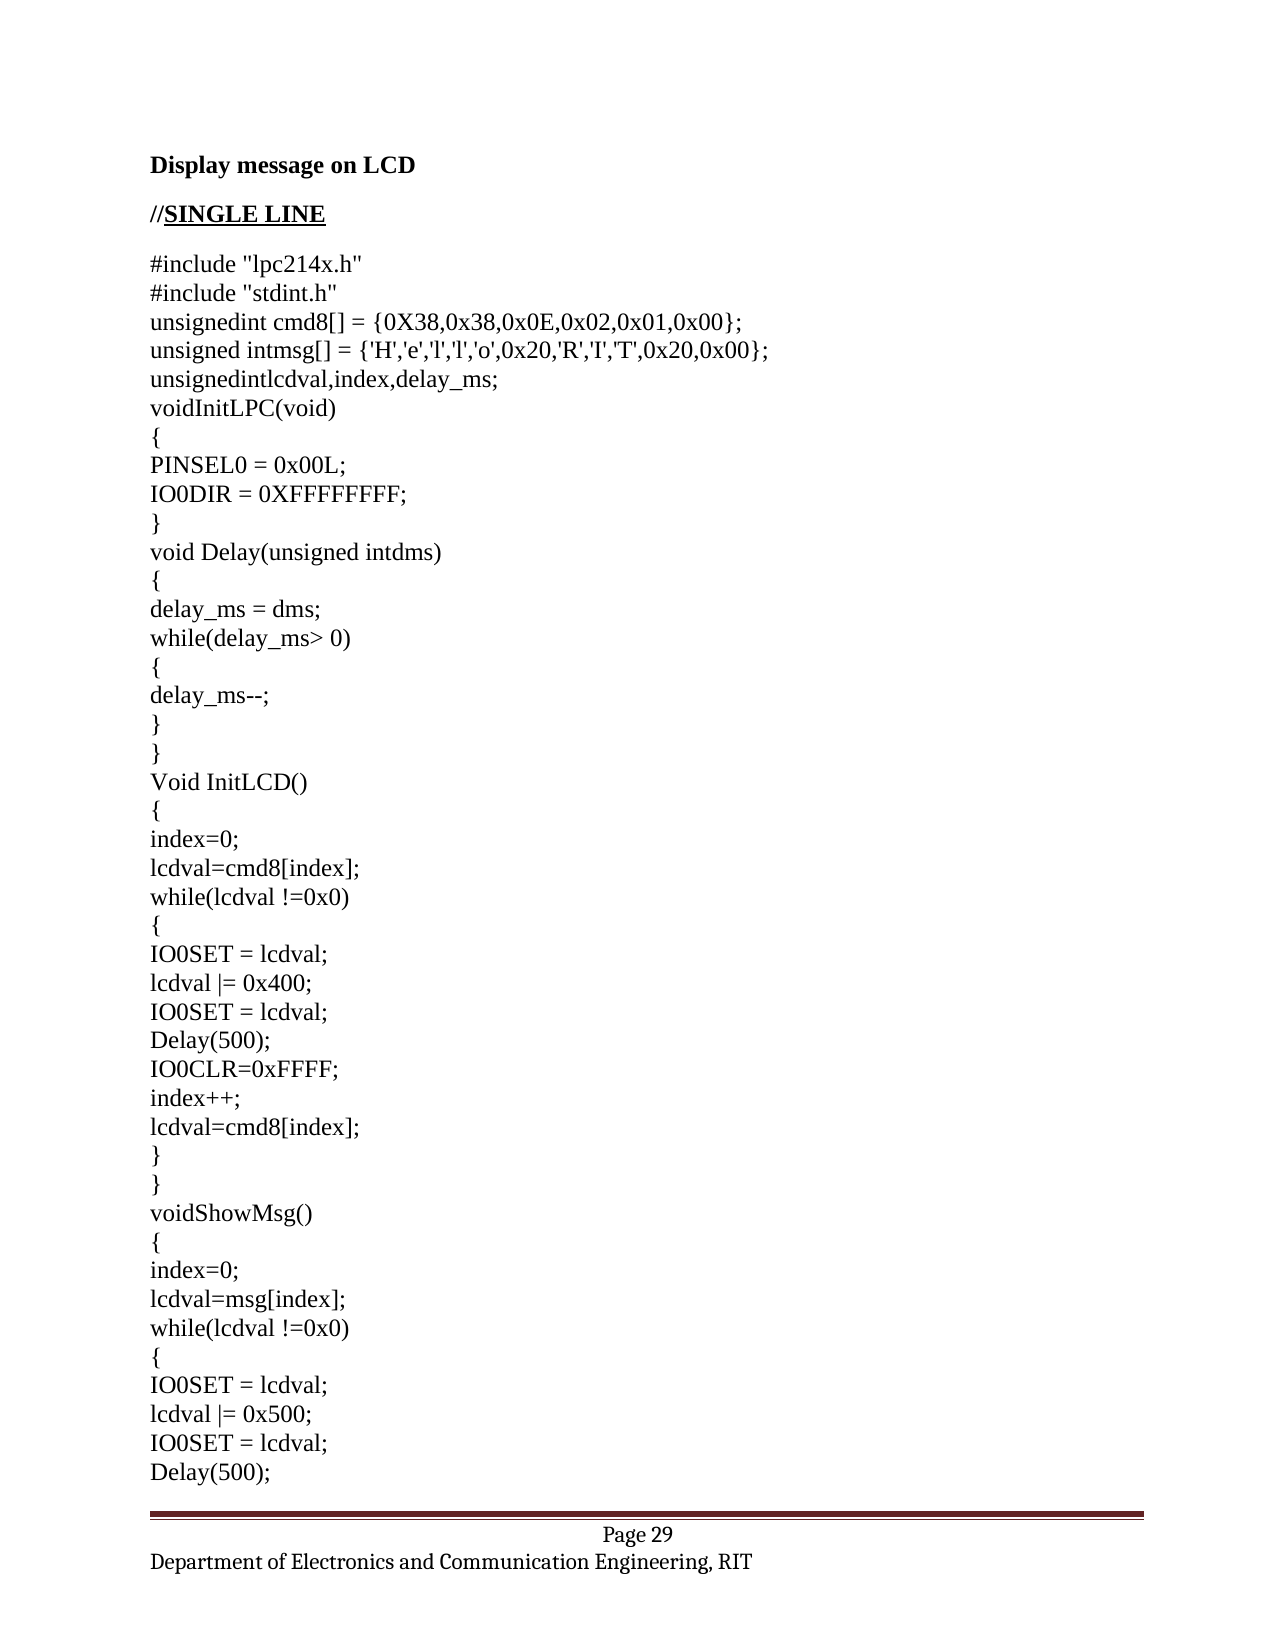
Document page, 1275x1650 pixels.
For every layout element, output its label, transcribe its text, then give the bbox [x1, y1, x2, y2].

text } [150, 508, 1144, 537]
text PINSEL0 = 0x00L; [150, 450, 1144, 479]
text #include "lpc214x.h" [150, 249, 1144, 278]
text index++; [150, 1083, 1144, 1112]
text } [150, 1140, 1144, 1169]
text voidShowMsg() [150, 1198, 1144, 1227]
text IO0SET = lcdval; [150, 997, 1144, 1025]
text Void InitLCD() [150, 767, 1144, 795]
text IO0SET = lcdval; [150, 939, 1144, 968]
text IO0SET = lcdval; [150, 1370, 1144, 1399]
text delay_ms--; [150, 680, 1144, 709]
text unsignedintlcdval,index,delay_ms; [150, 364, 1144, 393]
text { [150, 1227, 1144, 1255]
text lcdval=cmd8[index]; [150, 853, 1144, 882]
text { [150, 565, 1144, 594]
text #include "stdint.h" [150, 278, 1144, 307]
text } [150, 709, 1144, 738]
text while(lcdval !=0x0) [150, 1313, 1144, 1342]
text lcdval |= 0x500; [150, 1399, 1144, 1428]
text } [150, 738, 1144, 767]
text index=0; [150, 1255, 1144, 1284]
text index=0; [150, 824, 1144, 853]
text lcdval=msg[index]; [150, 1284, 1144, 1313]
text unsignedint cmd8[] = {0X38,0x38,0x0E,0x02,0x01,0x00}; [150, 307, 1144, 335]
text //SINGLE LINE [150, 199, 1144, 228]
text IO0CLR=0xFFFF; [150, 1054, 1144, 1083]
text } [150, 1169, 1144, 1198]
text { [150, 422, 1144, 450]
text delay_ms = dms; [150, 594, 1144, 623]
text { [150, 652, 1144, 680]
text Delay(500); [150, 1025, 1144, 1054]
text while(delay_ms> 0) [150, 623, 1144, 652]
text voidInitLPC(void) [150, 393, 1144, 422]
text void Delay(unsigned intdms) [150, 537, 1144, 565]
text Delay(500); [150, 1457, 1144, 1485]
text lcdval |= 0x400; [150, 968, 1144, 997]
text IO0DIR = 0XFFFFFFFF; [150, 479, 1144, 508]
text unsigned intmsg[] = {'H','e','l','l','o',0x20,'R','I','T',0x20,0x00}; [150, 335, 1144, 364]
text lcdval=cmd8[index]; [150, 1112, 1144, 1140]
text Display message on LCD [150, 150, 1144, 179]
text IO0SET = lcdval; [150, 1428, 1144, 1457]
text { [150, 1342, 1144, 1370]
text { [150, 795, 1144, 824]
text { [150, 910, 1144, 939]
text while(lcdval !=0x0) [150, 882, 1144, 910]
